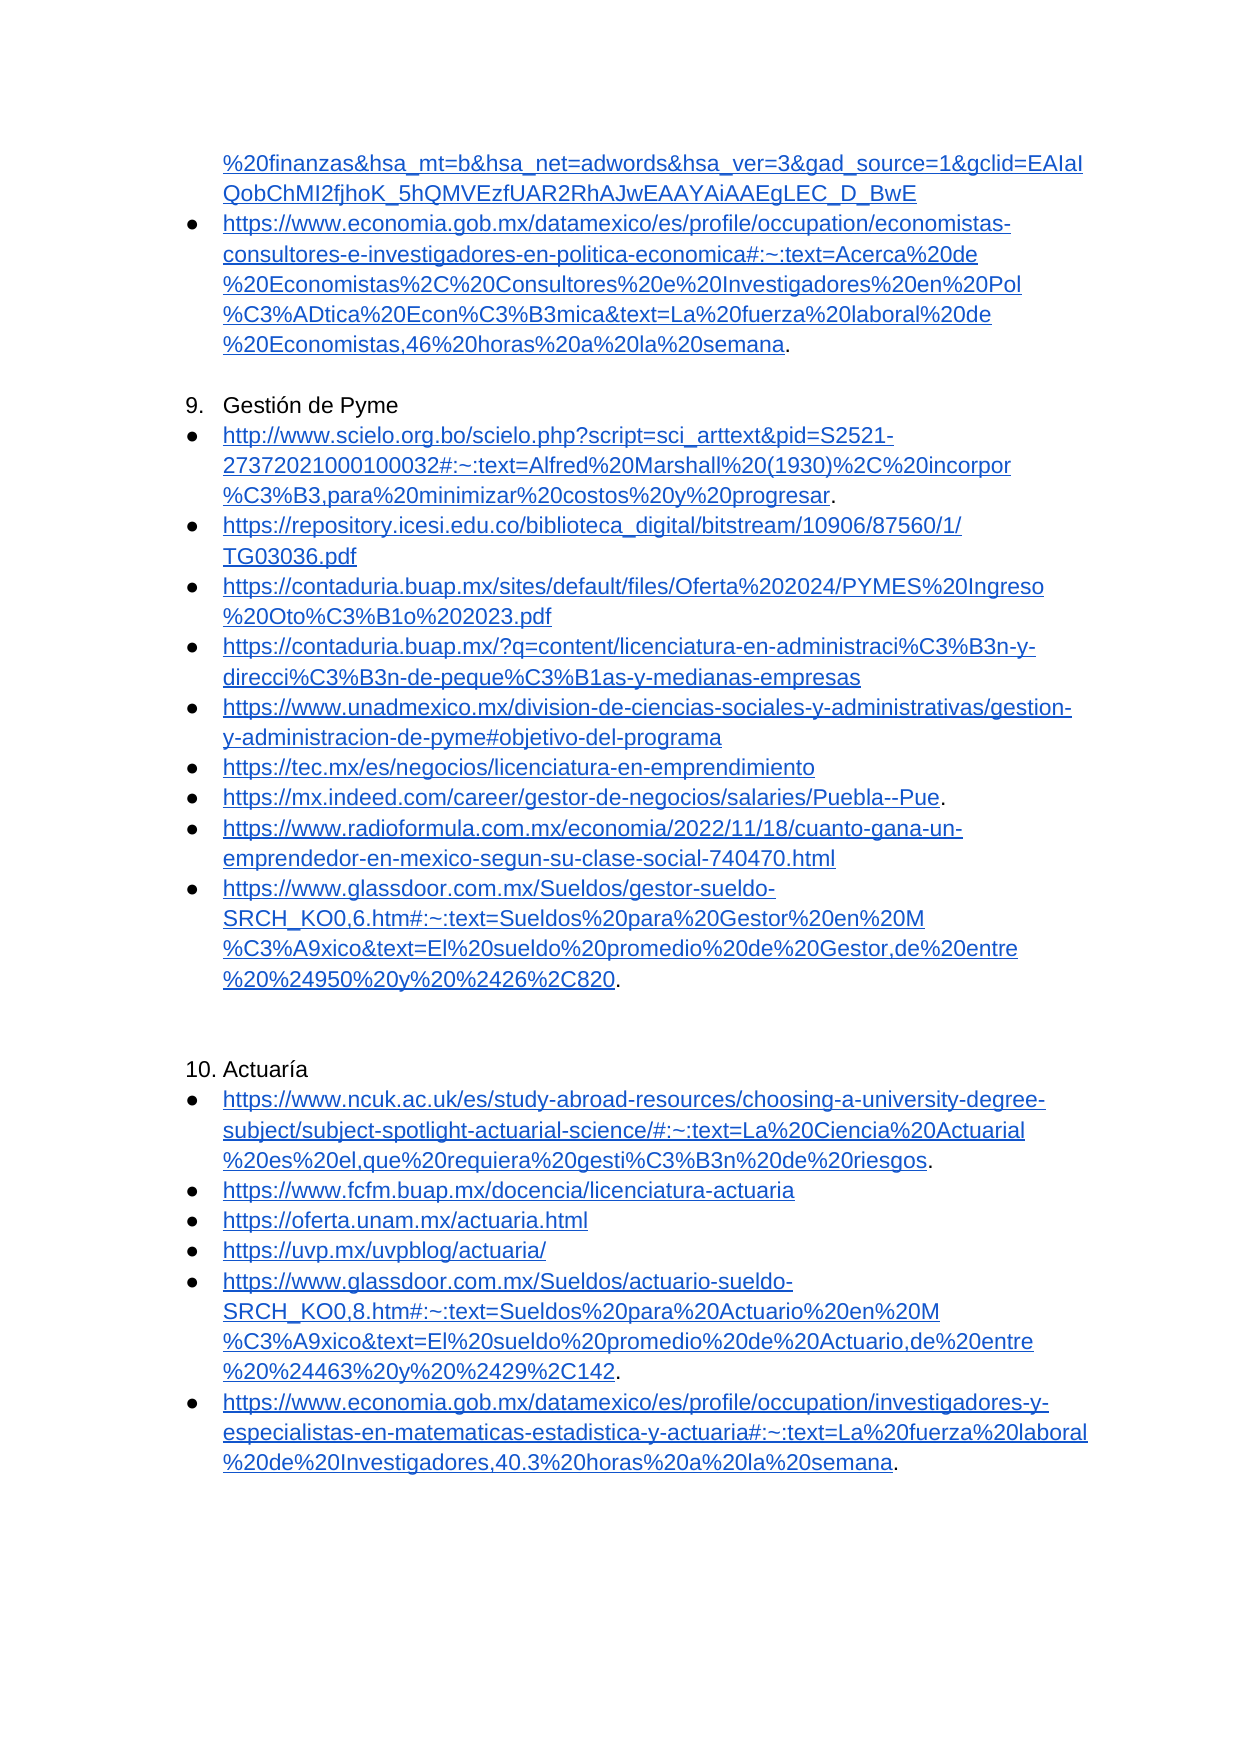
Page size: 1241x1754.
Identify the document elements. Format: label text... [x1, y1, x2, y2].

list https://uvp.mx/uvpblog/actuaria/ [185, 1237, 1090, 1264]
list https://www.glassdoor.com.mx/Sueldos/actuario-sueldo-SRCH_KO0,8.htm#:~:text=Sueldos%20para%20Actuario%20en%20M%C3%A9xico&text=El%20sueldo%20promedio%20de%20Actuario,de%20entre%20%24463%20y%20%2429%2C142. [185, 1268, 1090, 1385]
list https://www.unadmexico.mx/division-de-ciencias-sociales-y-administrativas/gestion-y-administracion-de-pyme#objetivo-del-programa [185, 694, 1090, 750]
list https://tec.mx/es/negocios/licenciatura-en-emprendimiento [185, 754, 1090, 781]
list Actuaría [185, 1056, 1090, 1083]
list http://www.scielo.org.bo/scielo.php?script=sci_arttext&pid=S2521-27372021000100032#:~:text=Alfred%20Marshall%20(1930)%2C%20incorpor%C3%B3,para%20minimizar%20costos%20y%20progresar. [185, 422, 1090, 509]
list https://www.economia.gob.mx/datamexico/es/profile/occupation/investigadores-y-especialistas-en-matematicas-estadistica-y-actuaria#:~:text=La%20fuerza%20laboral%20de%20Investigadores,40.3%20horas%20a%20la%20semana. [185, 1388, 1090, 1475]
list https://www.ncuk.ac.uk/es/study-abroad-resources/choosing-a-university-degree-subject/subject-spotlight-actuarial-science/#:~:text=La%20Ciencia%20Actuarial%20es%20el,que%20requiera%20gesti%C3%B3n%20de%20riesgos. [185, 1086, 1090, 1173]
list https://repository.icesi.edu.co/biblioteca_digital/bitstream/10906/87560/1/TG03036.pdf [185, 512, 1090, 569]
list https://contaduria.buap.mx/sites/default/files/Oferta%202024/PYMES%20Ingreso%20Oto%C3%B1o%202023.pdf [185, 573, 1090, 629]
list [185, 150, 1090, 207]
list https://www.fcfm.buap.mx/docencia/licenciatura-actuaria [185, 1177, 1090, 1203]
list https://oferta.unam.mx/actuaria.html [185, 1207, 1090, 1234]
list https://www.economia.gob.mx/datamexico/es/profile/occupation/economistas-consultores-e-investigadores-en-politica-economica#:~:text=Acerca%20de%20Economistas%2C%20Consultores%20e%20Investigadores%20en%20Pol%C3%ADtica%20Econ%C3%B3mica&text=La%20fuerza%20laboral%20de%20Economistas,46%20horas%20a%20la%20semana. [185, 210, 1090, 358]
list https://www.glassdoor.com.mx/Sueldos/gestor-sueldo-SRCH_KO0,6.htm#:~:text=Sueldos%20para%20Gestor%20en%20M%C3%A9xico&text=El%20sueldo%20promedio%20de%20Gestor,de%20entre%20%24950%20y%20%2426%2C820. [185, 875, 1090, 992]
list https://mx.indeed.com/career/gestor-de-negocios/salaries/Puebla--Pue. [185, 784, 1090, 811]
list https://www.radioformula.com.mx/economia/2022/11/18/cuanto-gana-un-emprendedor-en-mexico-segun-su-clase-social-740470.html [185, 814, 1090, 871]
list Gestión de Pyme [185, 392, 1090, 418]
list https://contaduria.buap.mx/?q=content/licenciatura-en-administraci%C3%B3n-y-direcci%C3%B3n-de-peque%C3%B1as-y-medianas-empresas [185, 633, 1090, 690]
